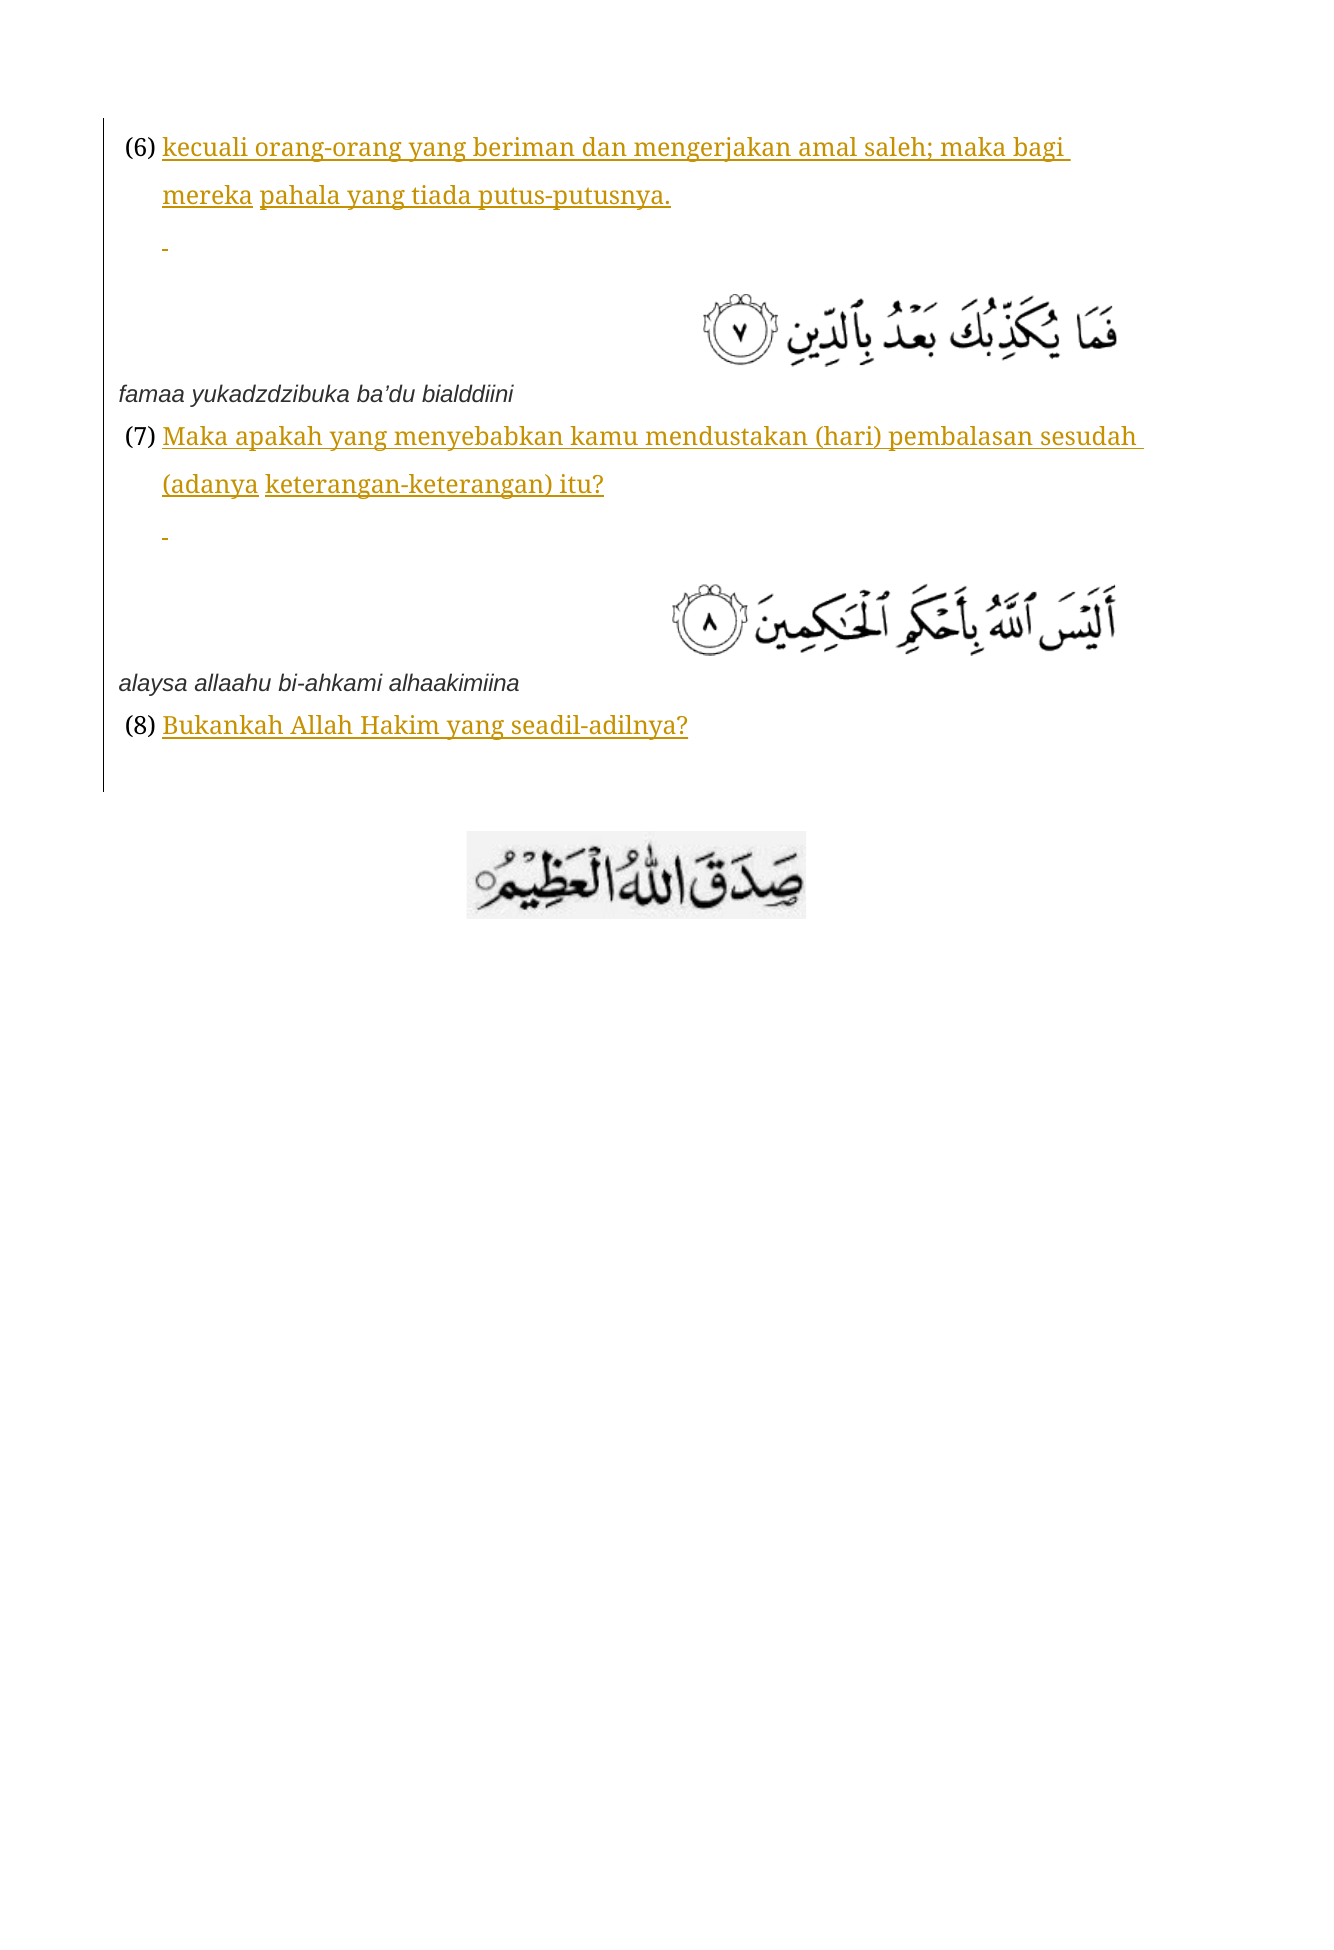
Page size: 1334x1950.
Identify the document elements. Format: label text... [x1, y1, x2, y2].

list Bukankah Allah Hakim yang seadil-adilnya? [124, 708, 1187, 742]
text famaa yukadzdzibuka ba’du bialddiini [118, 379, 1187, 407]
picture [466, 831, 807, 919]
list kecuali orang-orang yang beriman dan mengerjakan amal saleh; maka bagi mereka pahala yang tiada putus-putusnya. [124, 130, 1078, 211]
picture [703, 294, 1117, 367]
picture [672, 583, 1117, 656]
text alaysa allaahu bi-ahkami alhaakimiina [118, 669, 1187, 696]
list Maka apakah yang menyebabkan kamu mendustakan (hari) pembalasan sesudah (adanya keterangan-keterangan) itu? [124, 419, 1152, 500]
